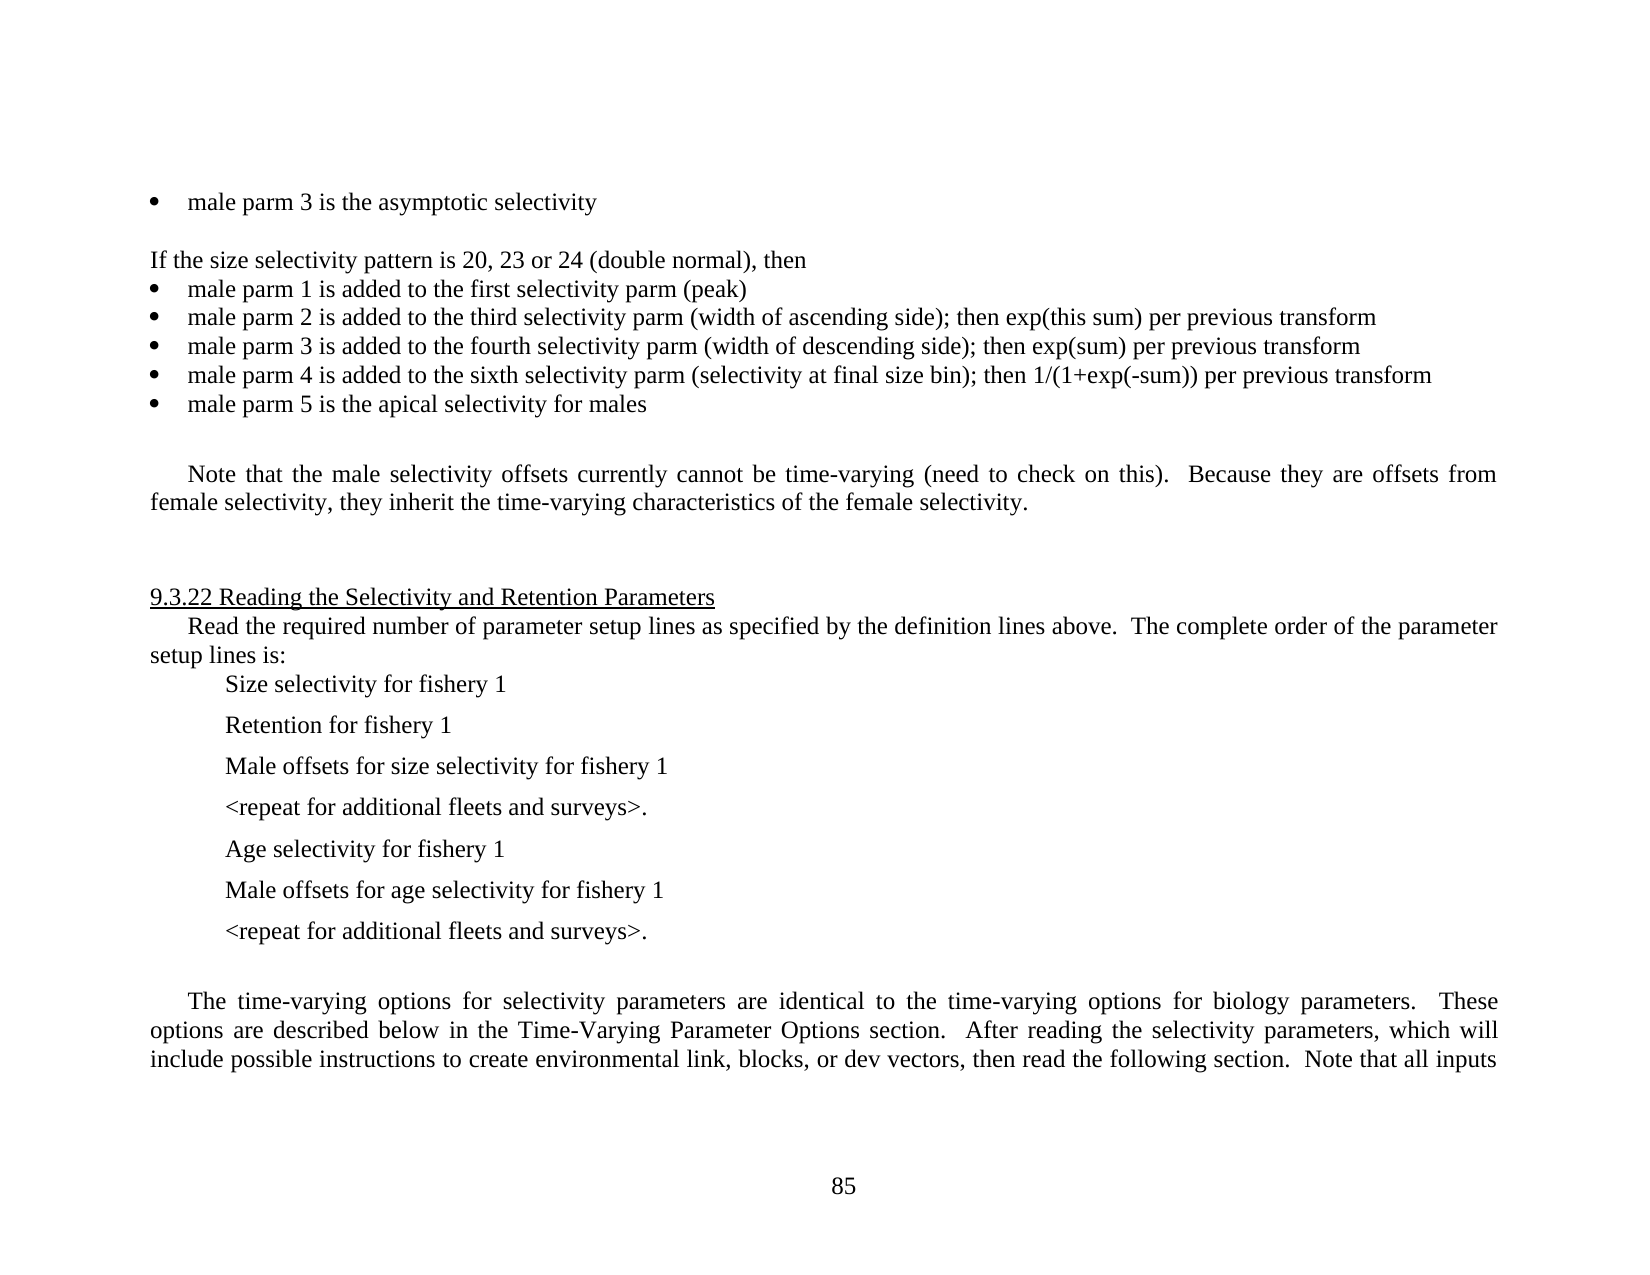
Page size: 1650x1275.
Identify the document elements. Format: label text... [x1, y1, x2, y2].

text Male offsets for age selectivity for fishery 1 [150, 875, 1500, 904]
text Age selectivity for fishery 1 [150, 834, 1500, 862]
subtitle 9.3.22 Reading the Selectivity and Retention Parameters [150, 582, 1500, 611]
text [150, 986, 1500, 1072]
list male parm 1 is added to the first selectivity parm (peak) [150, 274, 1500, 302]
text <repeat for additional fleets and surveys>. [150, 792, 1500, 821]
list male parm 2 is added to the third selectivity parm (width of ascending side); then exp(this sum) per previous transform [150, 302, 1500, 331]
list male parm 5 is the apical selectivity for males [150, 389, 1500, 417]
text Size selectivity for fishery 1 [150, 669, 1500, 697]
list male parm 3 is added to the fourth selectivity parm (width of descending side); then exp(sum) per previous transform [150, 331, 1500, 360]
text Read the required number of parameter setup lines as specified by the definition lines above. The complete order of the parameter setup lines is: [150, 611, 1500, 669]
text Male offsets for size selectivity for fishery 1 [150, 751, 1500, 780]
list male parm 4 is added to the sixth selectivity parm (selectivity at final size bin); then 1/(1+exp(-sum)) per previous transform [150, 360, 1500, 389]
text If the size selectivity pattern is 20, 23 or 24 (double normal), then [150, 245, 1500, 274]
list male parm 3 is the asymptotic selectivity [150, 187, 1500, 216]
text Retention for fishery 1 [150, 710, 1500, 739]
text <repeat for additional fleets and surveys>. [150, 916, 1500, 945]
text Note that the male selectivity offsets currently cannot be time-varying (need to check on this). Because they are offsets from female selectivity, they inherit the time-varying characteristics of the female selectivity. [150, 459, 1500, 516]
